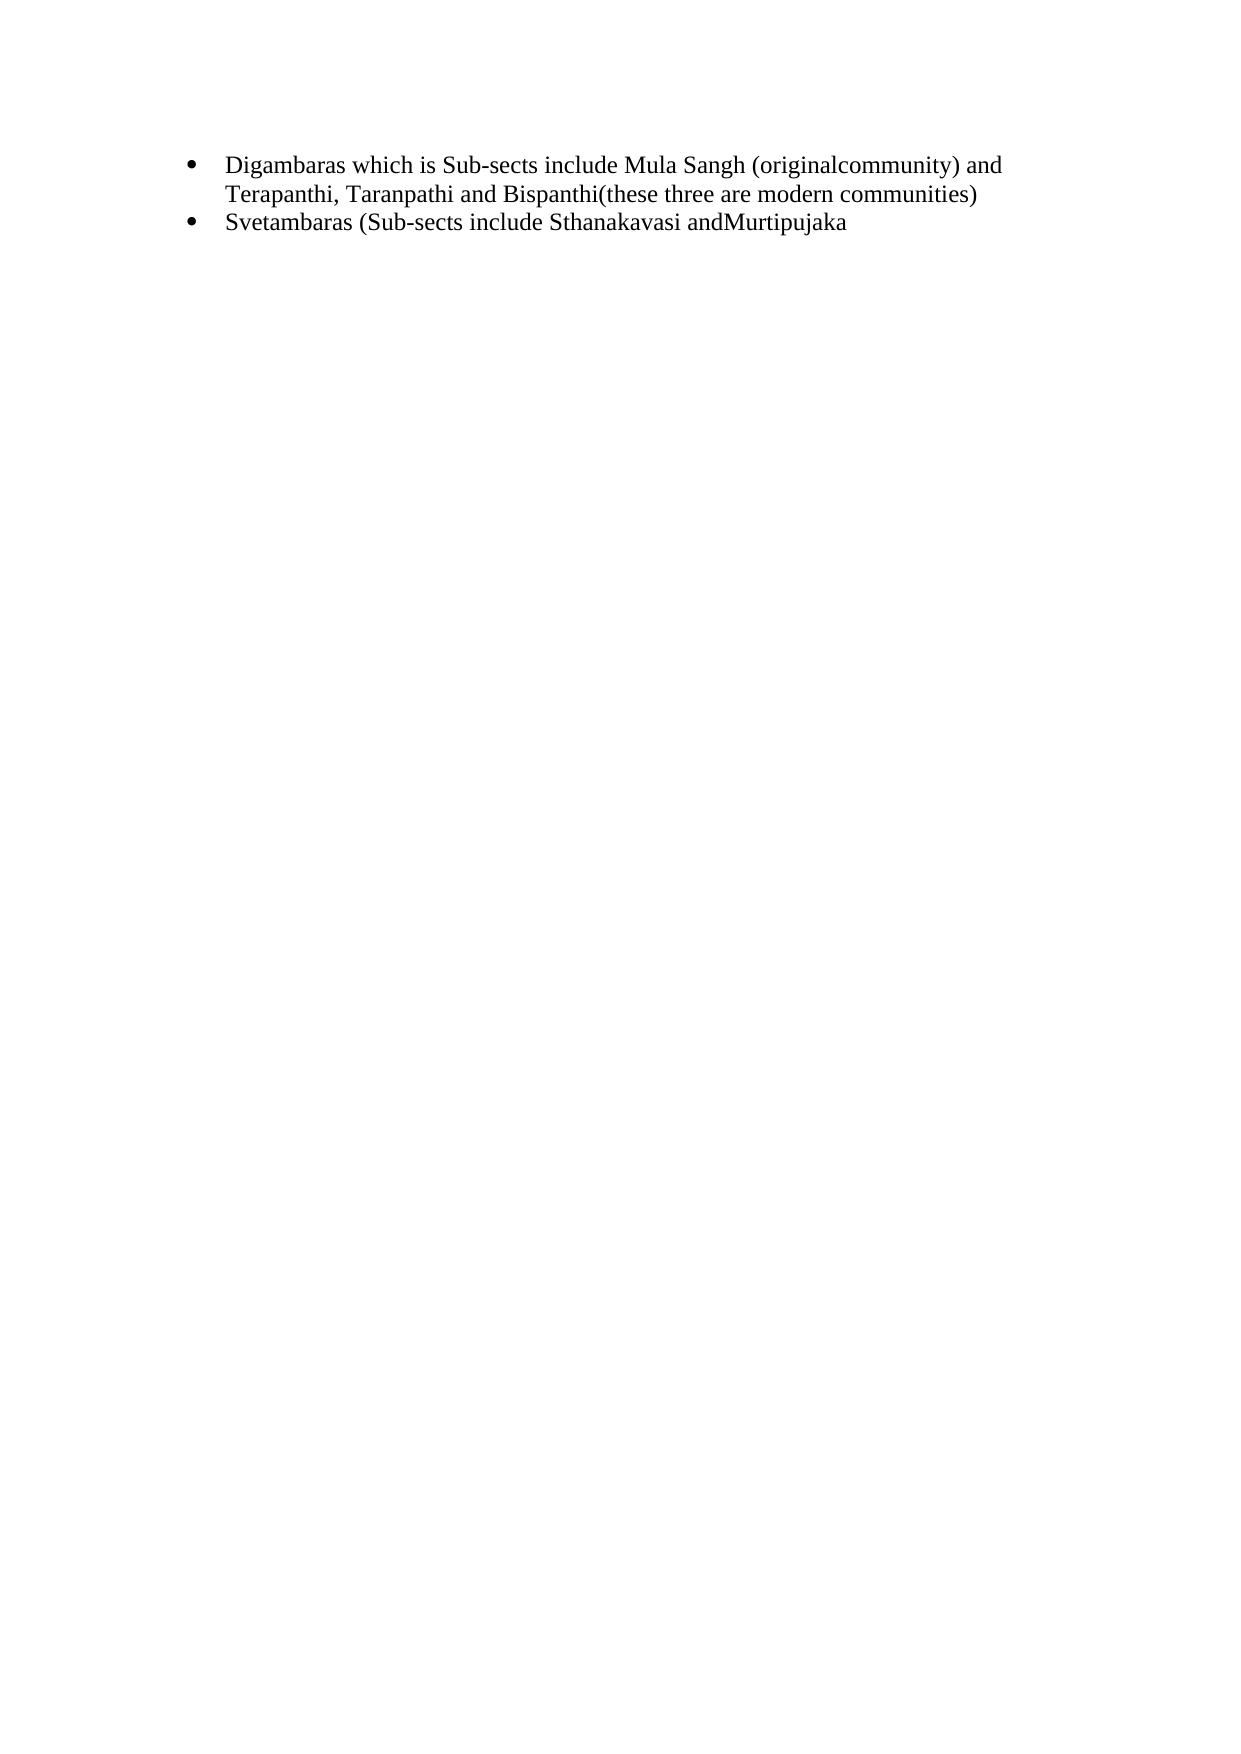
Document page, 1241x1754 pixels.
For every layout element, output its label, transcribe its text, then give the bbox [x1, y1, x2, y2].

list Digambaras which is Sub-sects include Mula Sangh (originalcommunity) and Terapanthi, Taranpathi and Bispanthi(these three are modern communities) [187, 150, 1090, 207]
list Svetambaras (Sub-sects include Sthanakavasi andMurtipujaka [187, 207, 1090, 236]
